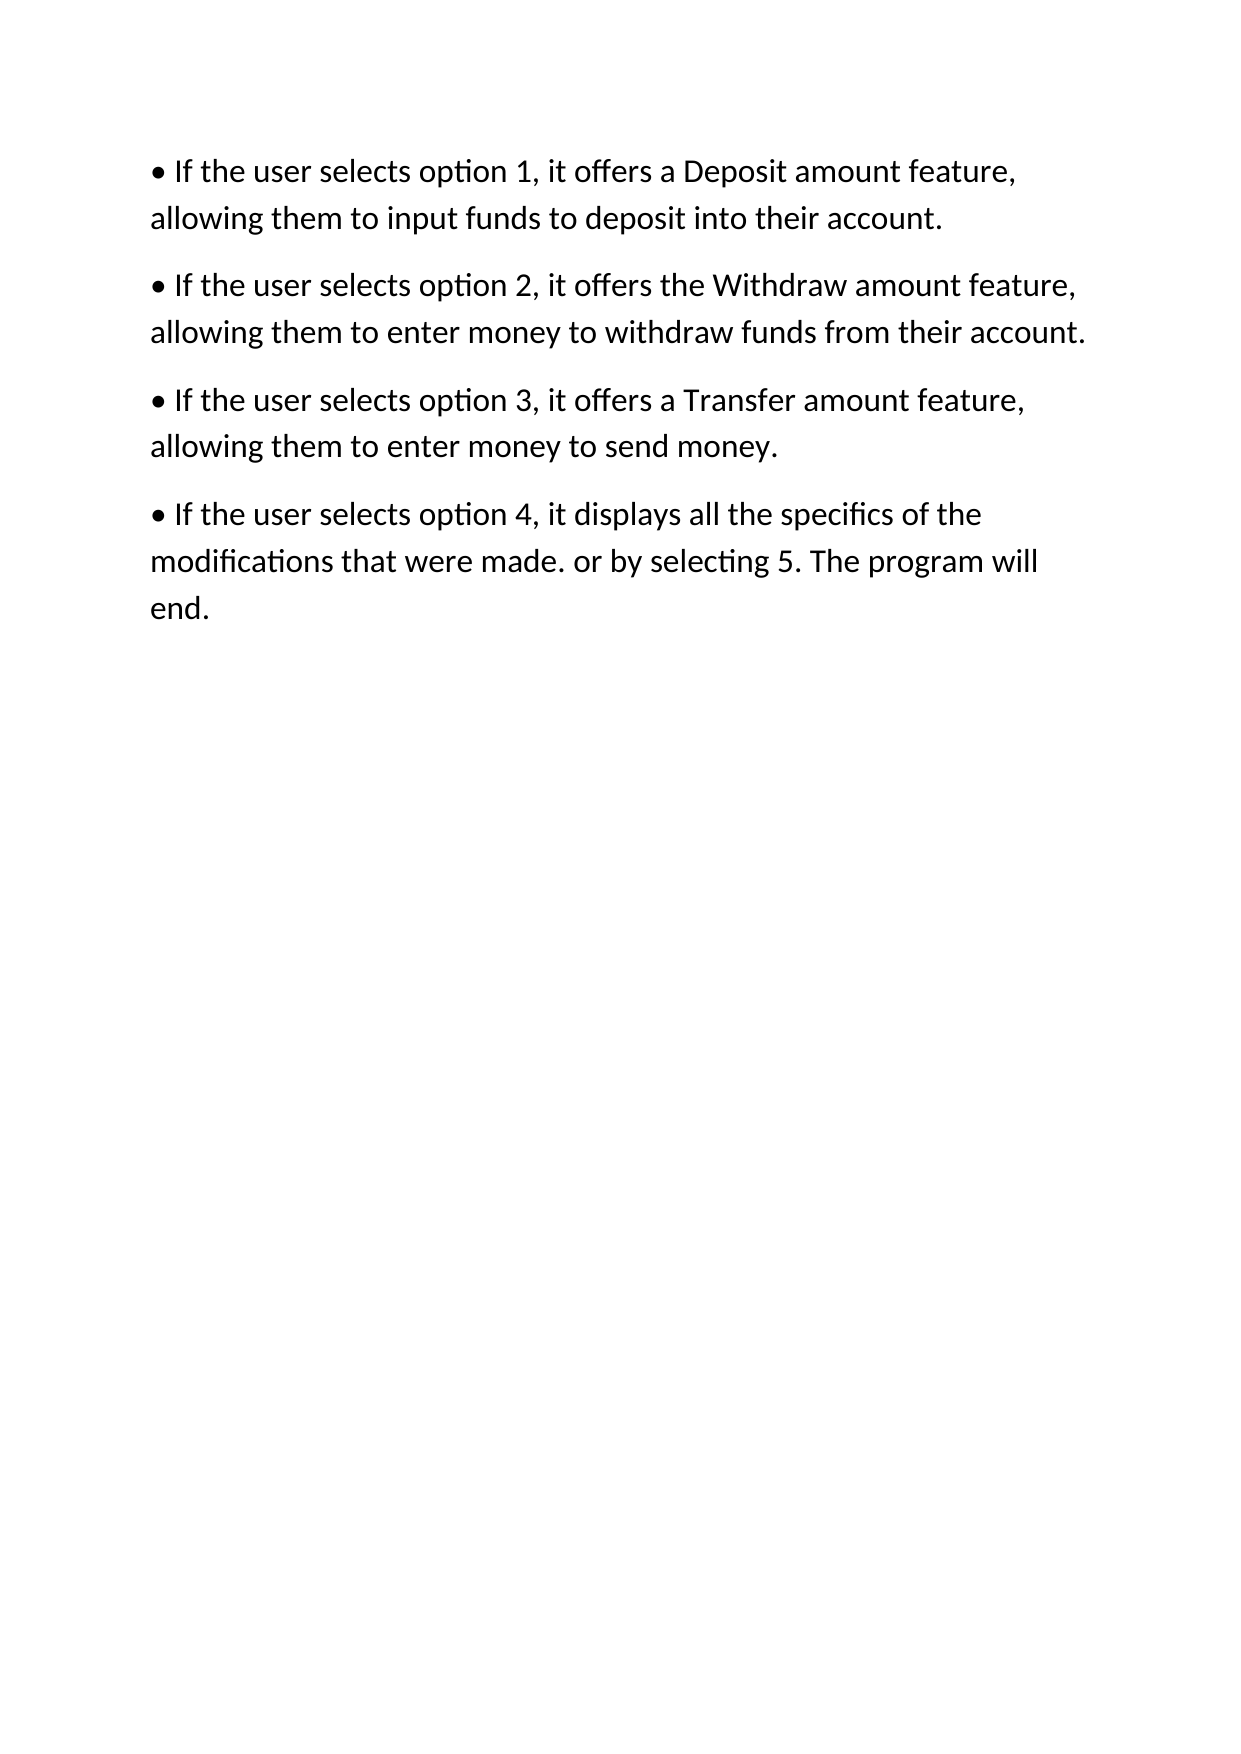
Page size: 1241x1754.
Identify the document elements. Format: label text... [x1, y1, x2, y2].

text • If the user selects option 4, it displays all the specifics of the modifications that were made. or by selecting 5. The program will end. [150, 493, 1090, 627]
text • If the user selects option 3, it offers a Transfer amount feature, allowing them to enter money to send money. [150, 379, 1090, 466]
text • If the user selects option 2, it offers the Withdraw amount feature, allowing them to enter money to withdraw funds from their account. [150, 264, 1090, 352]
text • If the user selects option 1, it offers a Deposit amount feature, allowing them to input funds to deposit into their account. [150, 150, 1090, 237]
